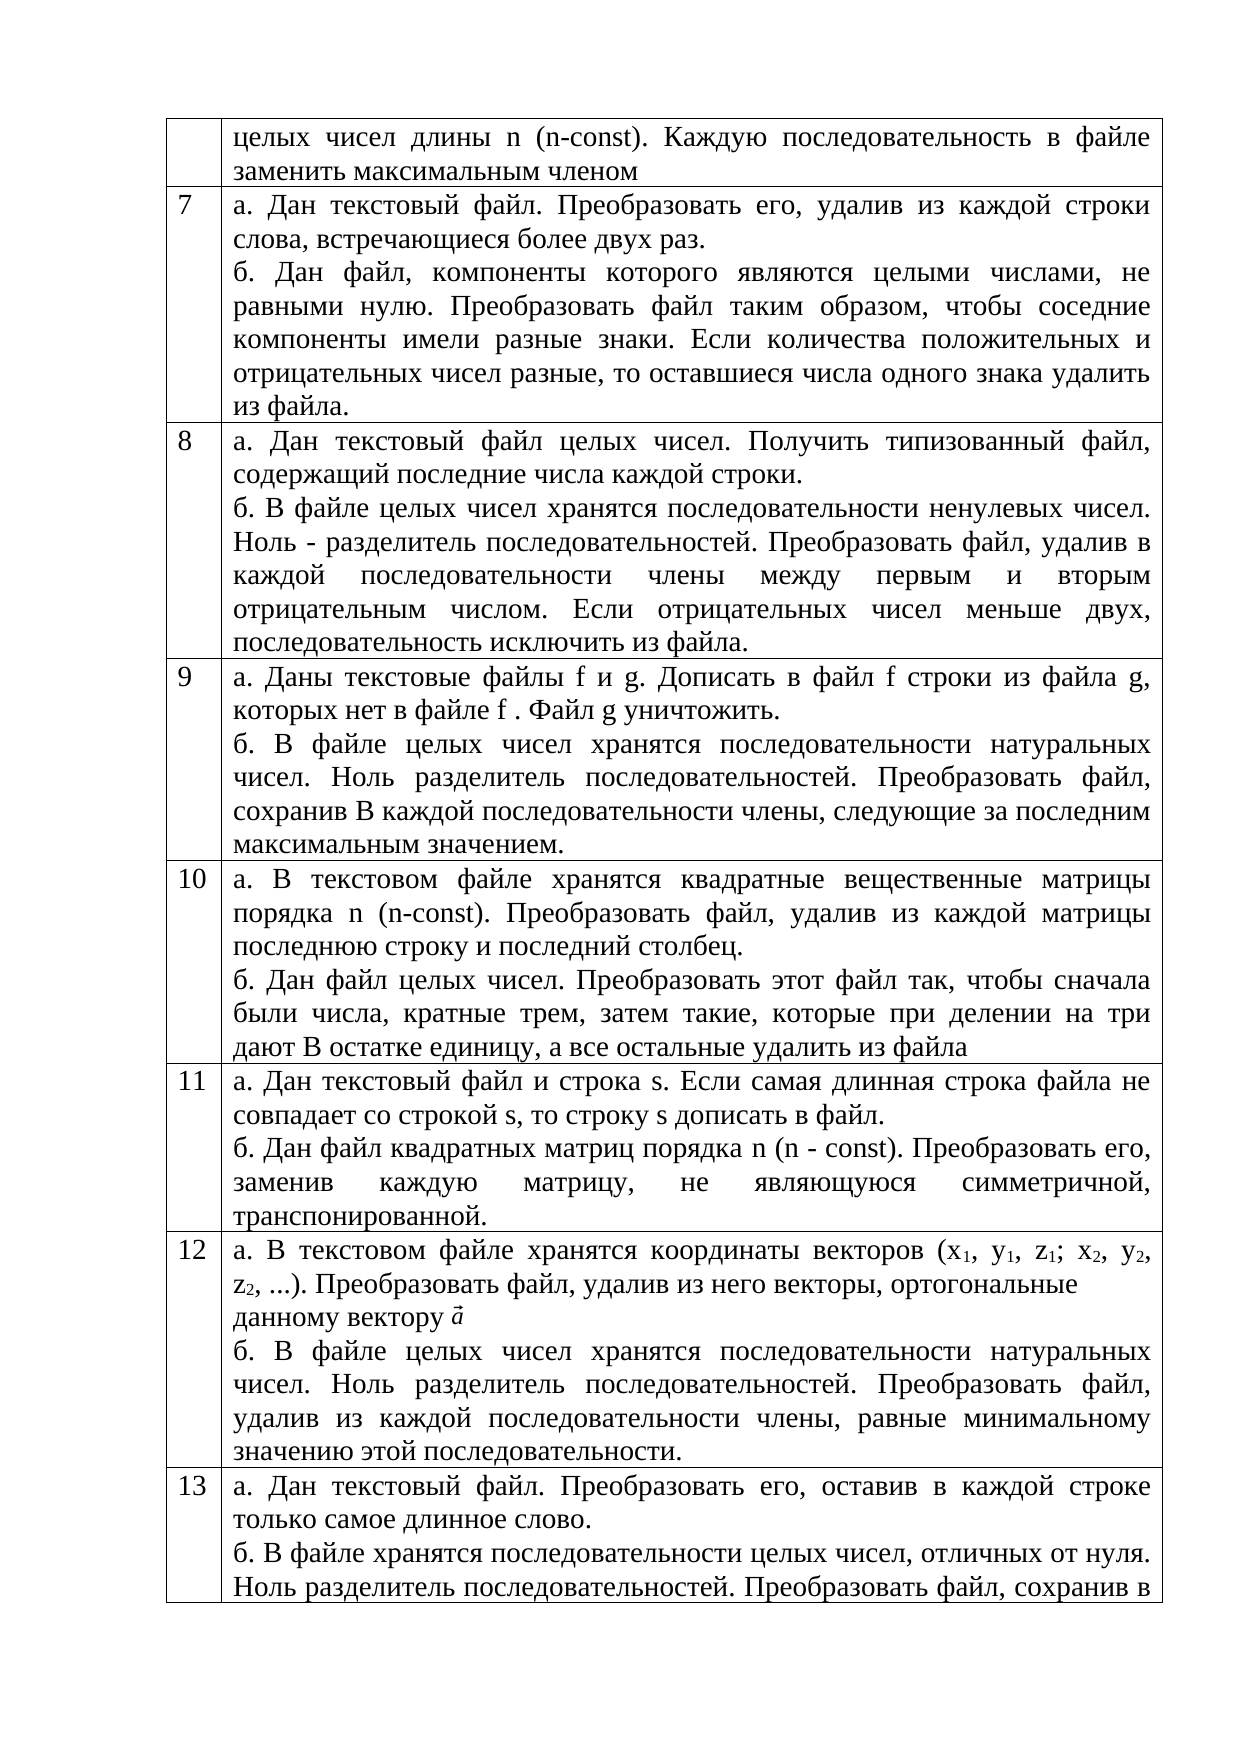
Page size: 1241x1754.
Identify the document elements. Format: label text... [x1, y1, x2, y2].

table_cell а. B текстовом файле хранятся квадратные вещественные матрицы порядка n (n-const). Преобразовать файл, удалив из каждой матрицы последнюю строку и последний столбец. б. Дан файл целых чисел. Преобразовать этот файл так, чтобы сначала были числа, кратные трем, затем такие, которые при делении на три дают B остатке единицу, а все остальные удалить из файла [222, 861, 1162, 1062]
table_cell 11 [167, 1064, 221, 1231]
table_cell 12 [167, 1232, 221, 1467]
table_cell a. Дан текстовый файл целых чисел. Получить типизованный файл, содержащий последние числа каждой строки. б. B файле целых чисел хранятся последовательности ненулевых чисел. Ноль - разделитель последовательностей. Преобразовать файл, удалив в каждой последовательности члены между первым и вторым отрицательным числом. Если отрицательных чисел меньше двух, последовательность исключить из файла. [222, 423, 1162, 658]
table_cell 9 [167, 659, 221, 860]
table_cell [222, 1468, 1162, 1602]
table_cell а. Дан текстовый файл. Преобразовать его, удалив из каждой строки слова, встречающиеся более двух раз. б. Дан файл, компоненты которого являются целыми числами, не равными нулю. Преобразовать файл таким образом, чтобы соседние компоненты имели разные знаки. Если количества положительных и отрицательных чисел разные, то оставшиеся числа одного знака удалить из файла. [222, 187, 1162, 422]
table_cell 7 [167, 187, 221, 422]
table_cell 10 [167, 861, 221, 1062]
table_cell а. B текстовом файле хранятся координаты векторов (х1, у1, z1; x2, у2, z2, ...). Преобразовать файл, удалив из него векторы, ортогональные данному вектору б. B файле целых чисел хранятся последовательности натуральных чисел. Ноль разделитель последовательностей. Преобразовать файл, удалив из каждой последовательности члены, равные минимальному значению этой последовательности. [222, 1232, 1162, 1467]
table_cell 8 [167, 423, 221, 658]
table_cell 6 [167, 119, 221, 186]
table_cell 13 [167, 1468, 221, 1602]
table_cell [222, 119, 1162, 186]
table_cell а. Дан текстовый файл и строка s. Если самая длинная строка файла не совпадает со строкой s, то строку s дописать в файл. б. Дан файл квадратных матриц порядка n (n - const). Преобразовать его, заменив каждую матрицу, не являющуюся симметричной, транспонированной. [222, 1064, 1162, 1231]
table_cell а. Даны текстовые файлы f и g. Дописать в файл f строки из файла g, которых нет в файле f . Файл g уничтожить. б. B файле целых чисел хранятся последовательности натуральных чисел. Ноль разделитель последовательностей. Преобразовать файл, сохранив B каждой последовательности члены, следующие за последним максимальным значением. [222, 659, 1162, 860]
